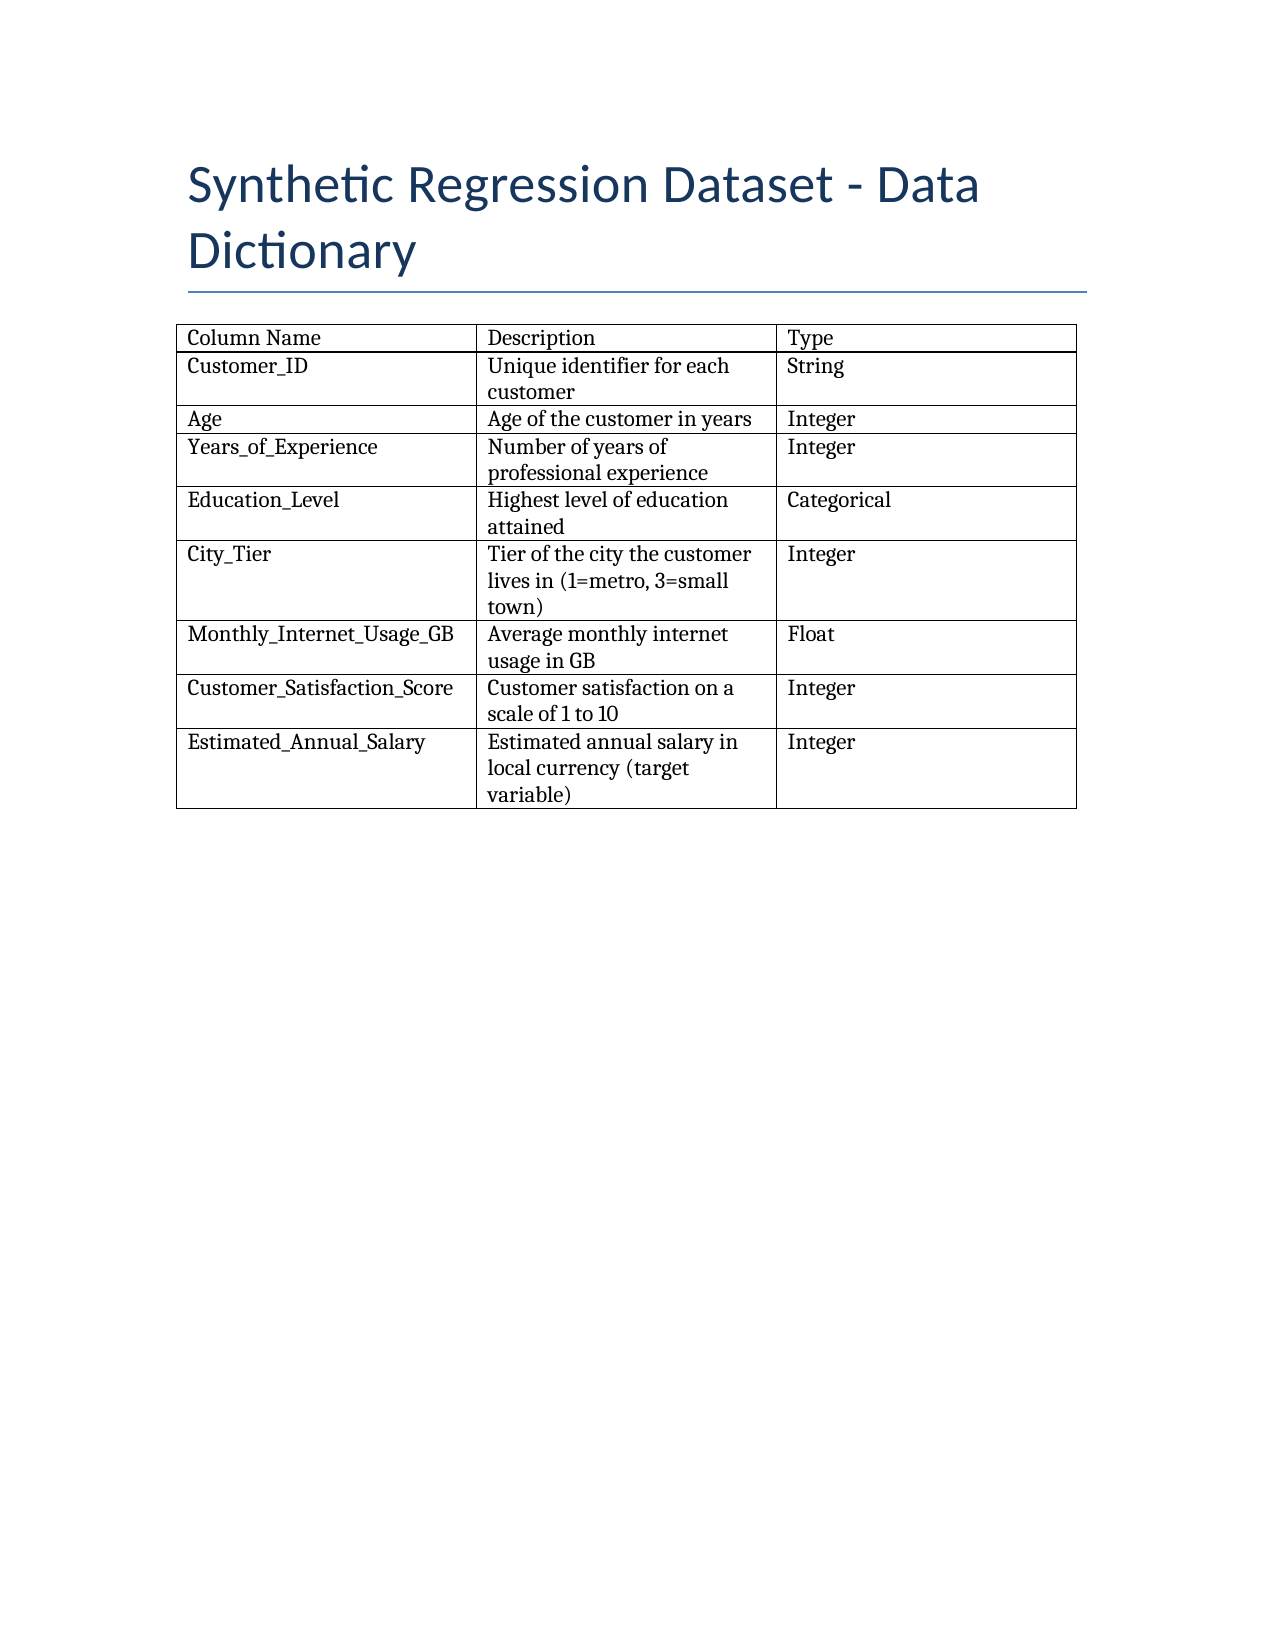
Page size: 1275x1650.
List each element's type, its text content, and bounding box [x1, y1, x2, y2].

table_cell Unique identifier for each customer [477, 353, 776, 405]
table_cell Float [777, 621, 1076, 674]
table_cell String [777, 353, 1076, 405]
table_cell Estimated_Annual_Salary [177, 729, 476, 808]
table_cell Customer_ID [177, 353, 476, 405]
table_header Column Name [177, 325, 476, 351]
title Synthetic Regression Dataset - Data Dictionary [187, 150, 1087, 293]
table_cell Integer [777, 406, 1076, 432]
table_cell Integer [777, 541, 1076, 620]
table_cell Integer [777, 675, 1076, 728]
table_cell Years_of_Experience [177, 434, 476, 486]
table_cell Integer [777, 729, 1076, 808]
table_cell Education_Level [177, 487, 476, 540]
table_cell Integer [777, 434, 1076, 486]
table_cell Tier of the city the customer lives in (1=metro, 3=small town) [477, 541, 776, 620]
table_cell Age of the customer in years [477, 406, 776, 432]
table_cell Customer satisfaction on a scale of 1 to 10 [477, 675, 776, 728]
table_cell Average monthly internet usage in GB [477, 621, 776, 674]
table_cell Highest level of education attained [477, 487, 776, 540]
table_cell Categorical [777, 487, 1076, 540]
table_cell Estimated annual salary in local currency (target variable) [477, 729, 776, 808]
table_cell Customer_Satisfaction_Score [177, 675, 476, 728]
table_header Description [477, 325, 776, 351]
table_cell Age [177, 406, 476, 432]
table_cell Monthly_Internet_Usage_GB [177, 621, 476, 674]
table_cell City_Tier [177, 541, 476, 620]
table_cell Number of years of professional experience [477, 434, 776, 486]
table_header Type [777, 325, 1076, 351]
